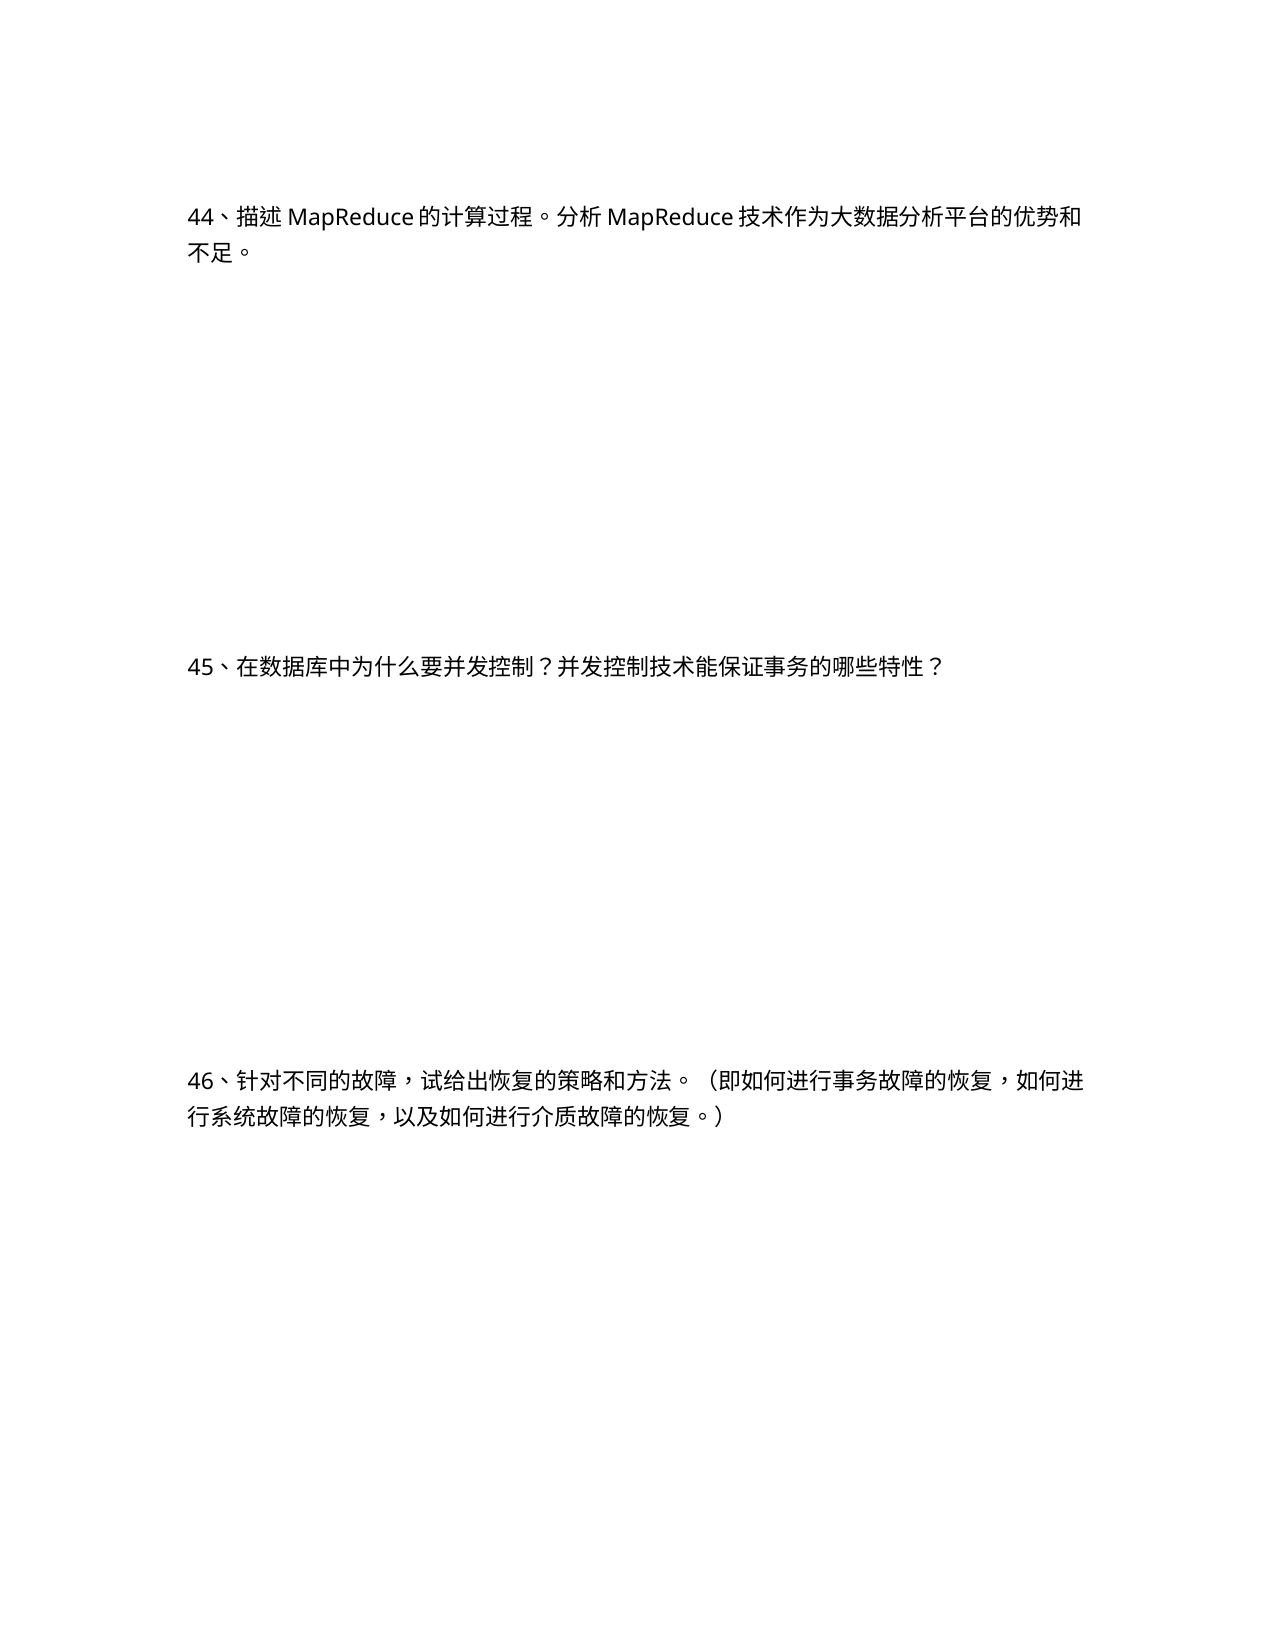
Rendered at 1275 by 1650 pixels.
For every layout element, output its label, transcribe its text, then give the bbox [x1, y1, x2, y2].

text 45、在数据库中为什么要并发控制？并发控制技术能保证事务的哪些特性？ [187, 651, 1087, 682]
text 46、针对不同的故障，试给出恢复的策略和方法。（即如何进行事务故障的恢复，如何进行系统故障的恢复，以及如何进行介质故障的恢复。） [187, 1065, 1087, 1132]
text 44、描述MapReduce的计算过程。分析MapReduce技术作为大数据分析平台的优势和不足。 [187, 201, 1087, 268]
